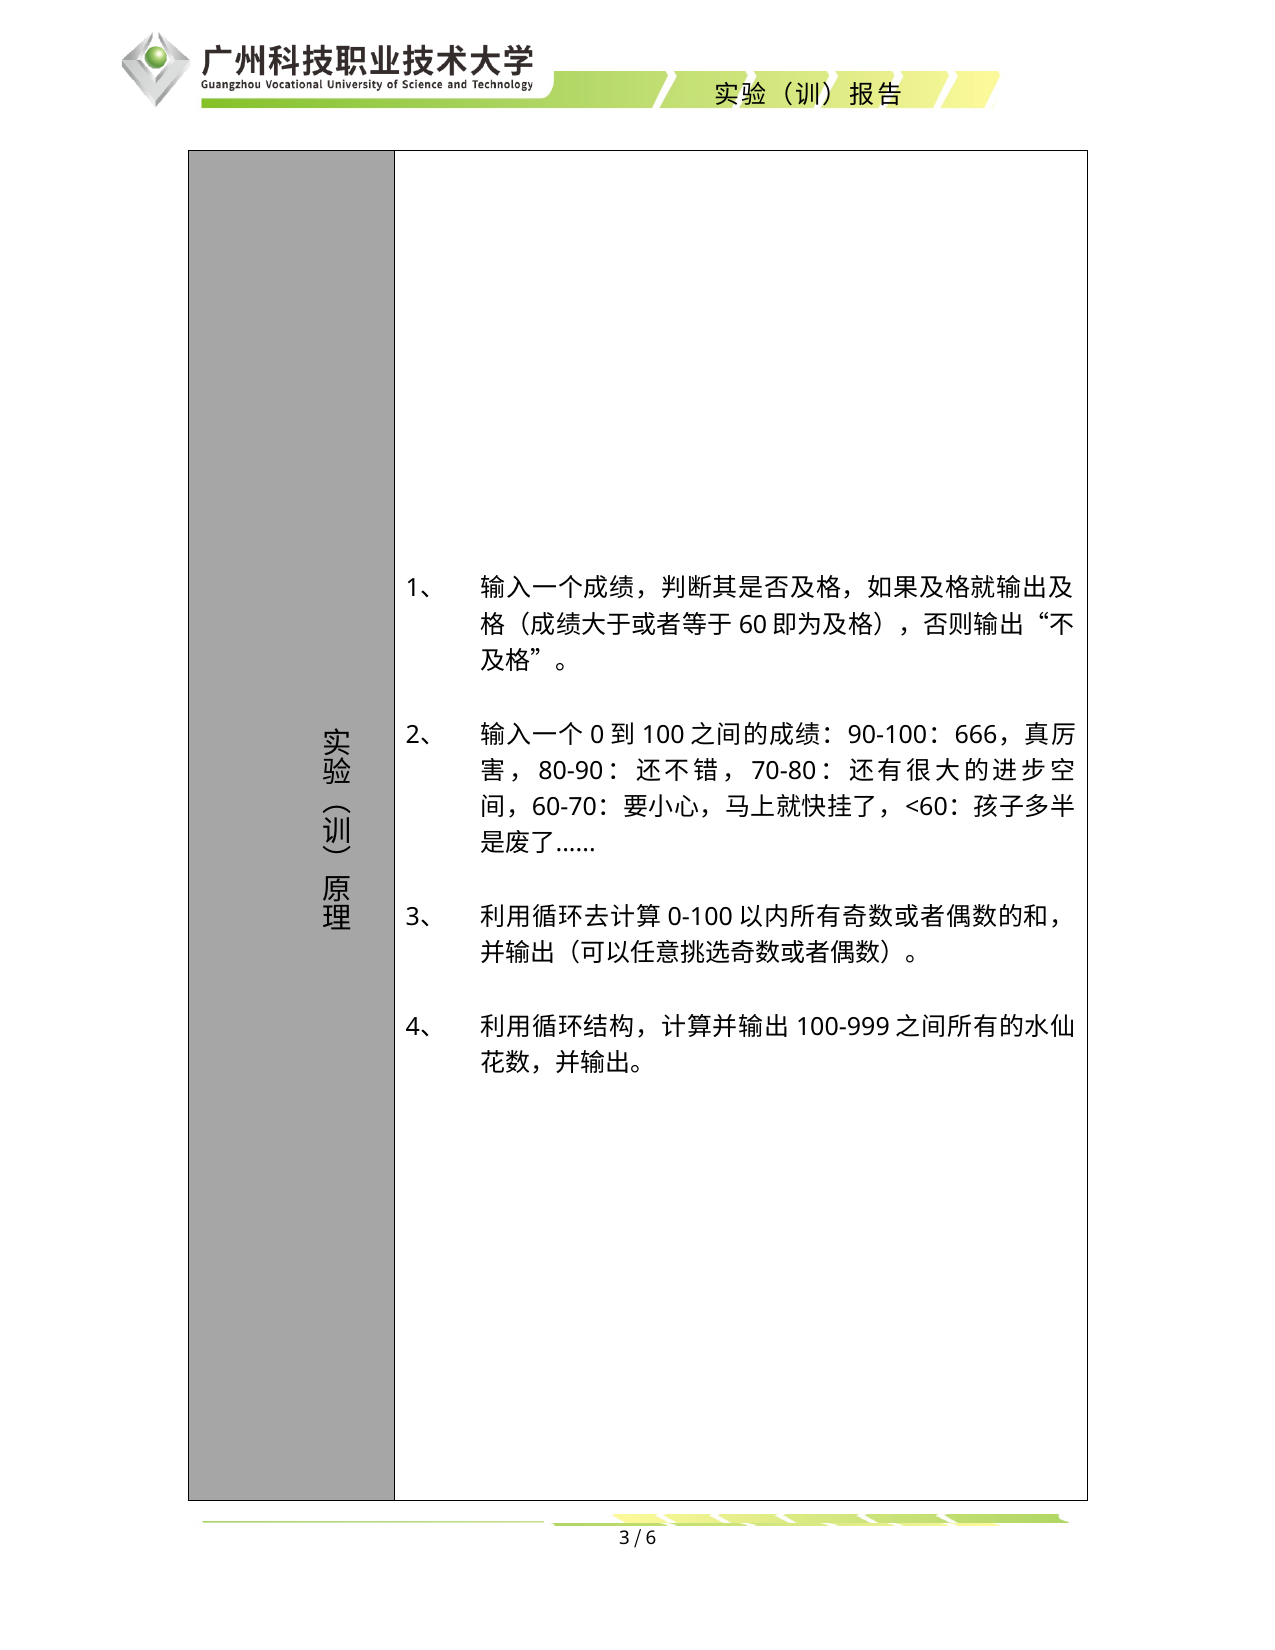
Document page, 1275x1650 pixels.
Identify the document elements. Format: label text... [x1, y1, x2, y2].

table_cell 实验（训）原理 [189, 151, 394, 1500]
picture [121, 32, 1069, 135]
table_cell 输入一个成绩，判断其是否及格，如果及格就输出及格（成绩大于或者等于60即为及格），否则输出“不及格”。 输入一个0到100之间的成绩：90-100：666，真厉害，80-90：还不错，70-80：还有很大的进步空间，60-70：要小心，马上就快挂了，<60：孩子多半是废了...... 利用循环去计算0-100以内所有奇数或者偶数的和，并输出（可以任意挑选奇数或者偶数）。 利用循环结构，计算并输出100-999之间所有的水仙花数，并输出。 [395, 151, 1087, 1500]
picture [187, 1514, 1069, 1526]
